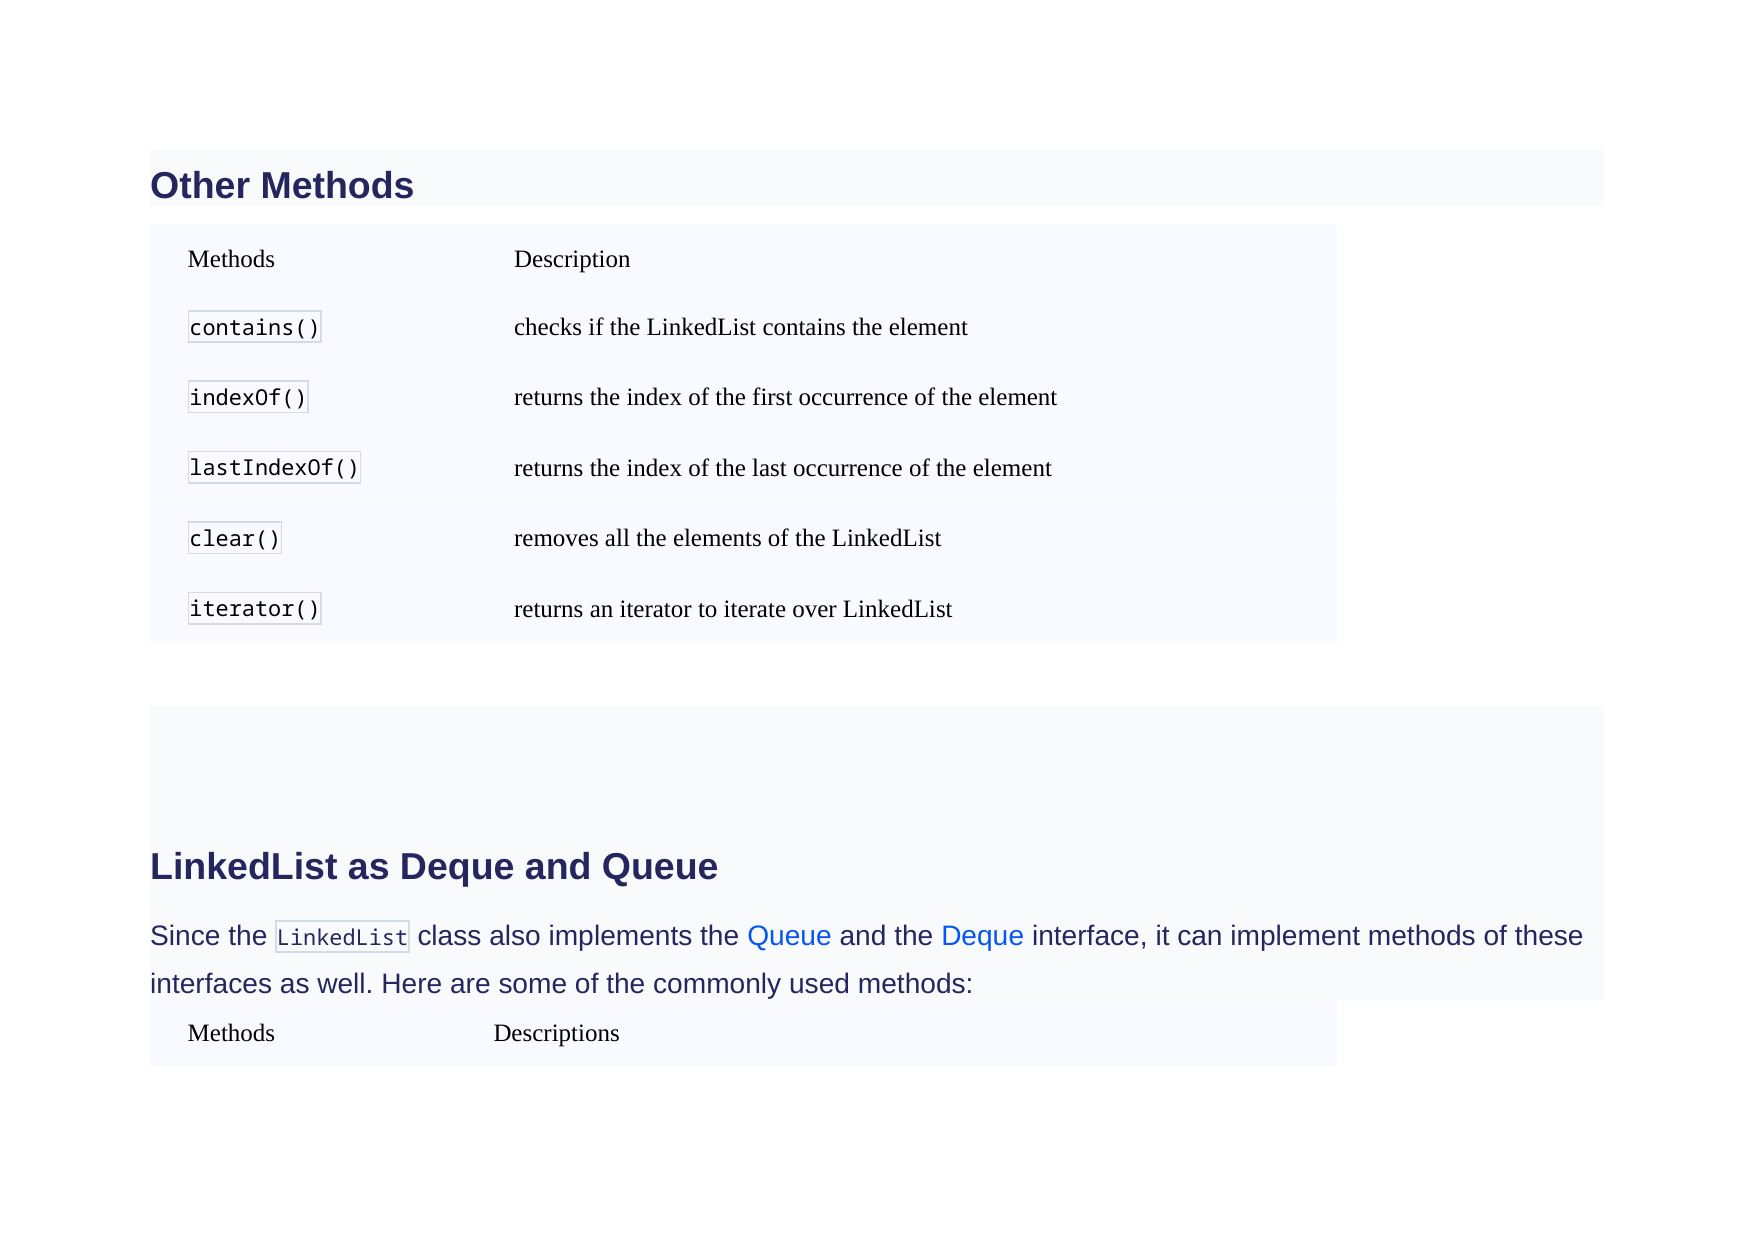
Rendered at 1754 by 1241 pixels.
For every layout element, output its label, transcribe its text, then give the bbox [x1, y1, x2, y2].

table_cell iterator() [150, 573, 476, 643]
text LinkedList as Deque and Queue [150, 831, 1604, 887]
table_cell checks if the LinkedList contains the element [476, 291, 1337, 362]
text Since the LinkedList class also implements the Queue and the Deque interface, it can implement methods of these interfaces as well. Here are some of the commonly used methods: [150, 906, 1604, 1000]
table_cell clear() [150, 503, 476, 573]
table_cell returns the index of the first occurrence of the element [476, 362, 1337, 432]
text Other Methods [150, 150, 1604, 206]
table_header Methods [150, 225, 476, 291]
table_header Descriptions [456, 1000, 1337, 1066]
table_cell returns an iterator to iterate over LinkedList [476, 573, 1337, 643]
table_cell indexOf() [150, 362, 476, 432]
table_cell contains() [150, 291, 476, 362]
table_cell returns the index of the last occurrence of the element [476, 432, 1337, 502]
table_header Methods [150, 1000, 456, 1066]
table_header Description [476, 225, 1337, 291]
table_cell removes all the elements of the LinkedList [476, 503, 1337, 573]
table_cell lastIndexOf() [150, 432, 476, 502]
